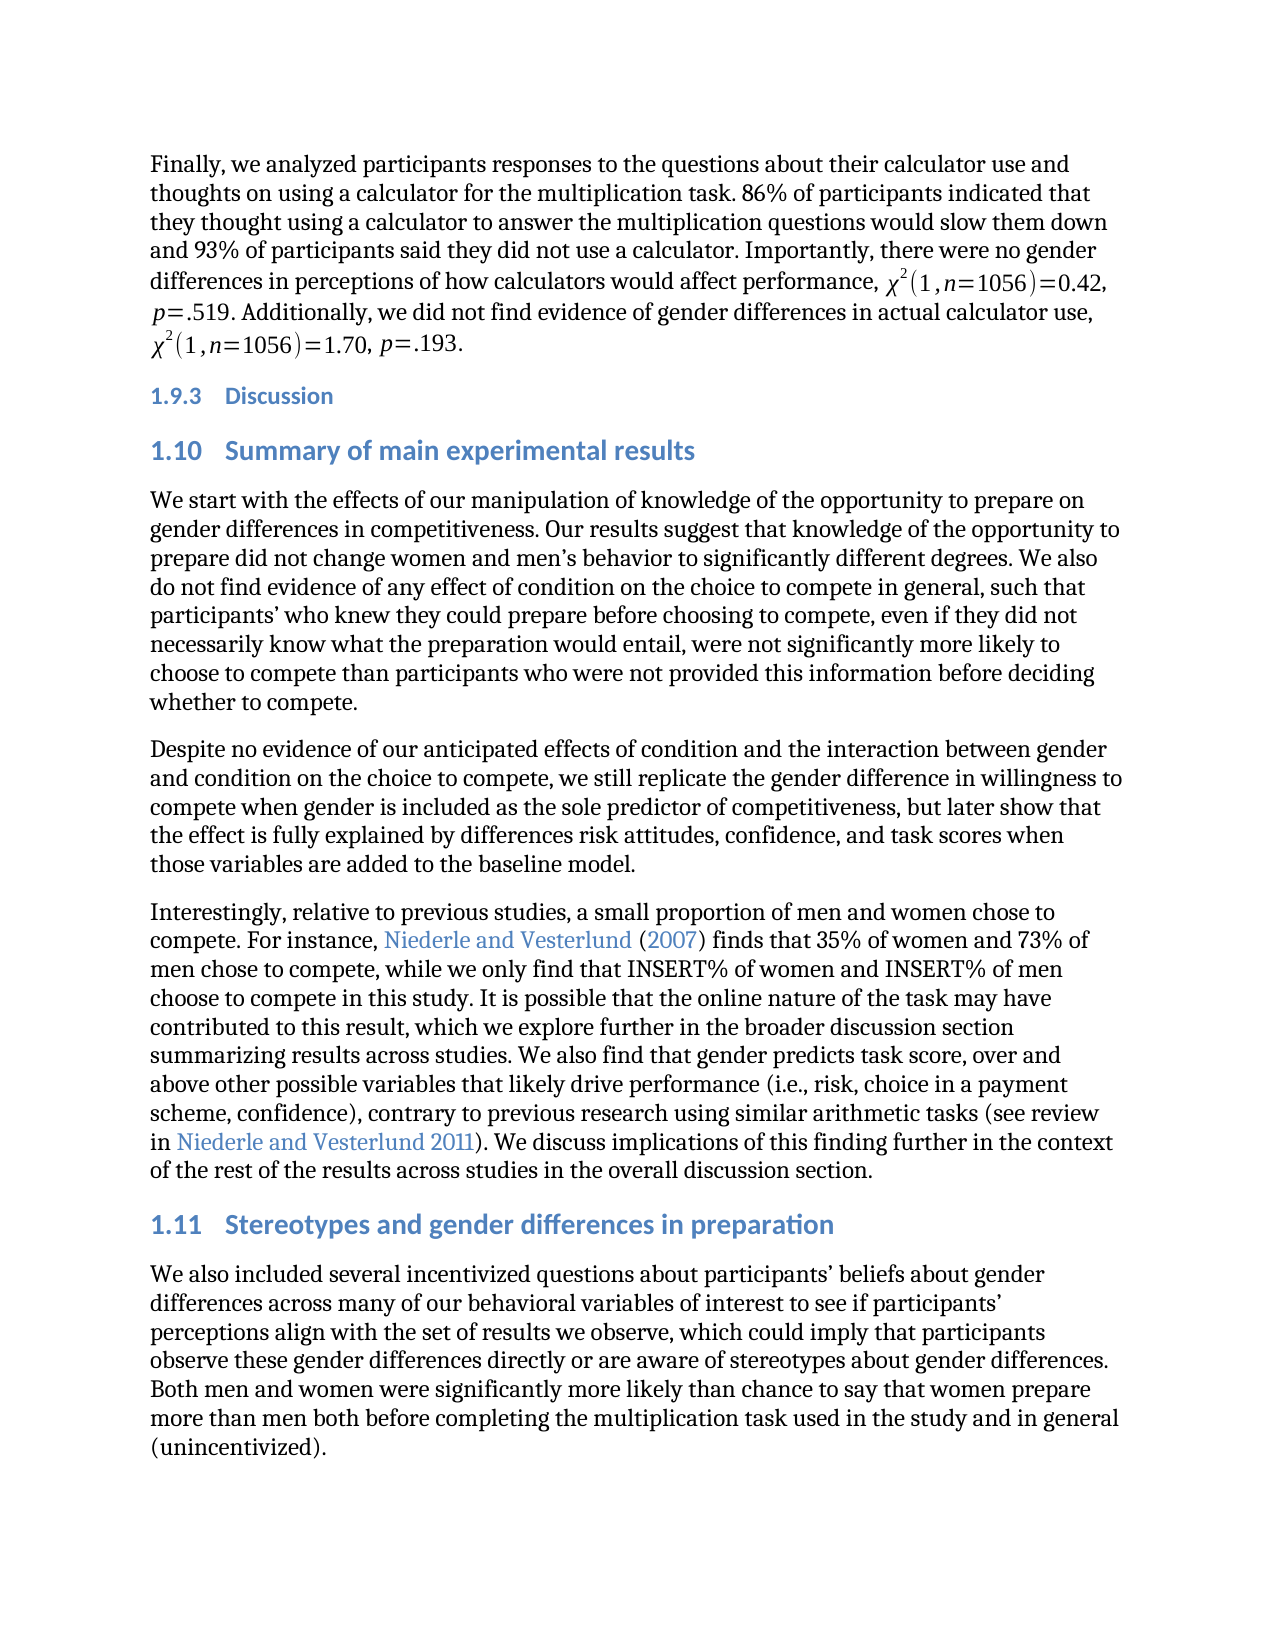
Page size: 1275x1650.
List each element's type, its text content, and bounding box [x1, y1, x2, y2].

text Finally, we analyzed participants responses to the questions about their calculator use and thoughts on using a calculator for the multiplication task. 86% of participants indicated that they thought using a calculator to answer the multiplication questions would slow them down and 93% of participants said they did not use a calculator. Importantly, there were no gender differences in perceptions of how calculators would affect performance, , . Additionally, we did not find evidence of gender differences in actual calculator use, , . [150, 150, 1125, 359]
text Interestingly, relative to previous studies, a small proportion of men and women chose to compete. For instance, Niederle and Vesterlund (2007) finds that 35% of women and 73% of men chose to compete, while we only find that INSERT% of women and INSERT% of men choose to compete in this study. It is possible that the online nature of the task may have contributed to this result, which we explore further in the broader discussion section summarizing results across studies. We also find that gender predicts task score, over and above other possible variables that likely drive performance (i.e., risk, choice in a payment scheme, confidence), contrary to previous research using similar arithmetic tasks (see review in Niederle and Vesterlund 2011). We discuss implications of this finding further in the context of the rest of the results across studies in the overall discussion section. [150, 897, 1125, 1185]
subtitle 1.10 Summary of main experimental results [150, 432, 1125, 467]
text We start with the effects of our manipulation of knowledge of the opportunity to prepare on gender differences in competitiveness. Our results suggest that knowledge of the opportunity to prepare did not change women and men’s behavior to significantly different degrees. We also do not find evidence of any effect of condition on the choice to compete in general, such that participants’ who knew they could prepare before choosing to compete, even if they did not necessarily know what the preparation would entail, were not significantly more likely to choose to compete than participants who were not provided this information before deciding whether to compete. [150, 486, 1125, 716]
subtitle 1.11 Stereotypes and gender differences in preparation [150, 1206, 1125, 1241]
subtitle 1.9.3 Discussion [150, 380, 1125, 411]
text Despite no evidence of our anticipated effects of condition and the interaction between gender and condition on the choice to compete, we still replicate the gender difference in willingness to compete when gender is included as the sole predictor of competitiveness, but later show that the effect is fully explained by differences risk attitudes, confidence, and task scores when those variables are added to the baseline model. [150, 735, 1125, 879]
text We also included several incentivized questions about participants’ beliefs about gender differences across many of our behavioral variables of interest to see if participants’ perceptions align with the set of results we observe, which could imply that participants observe these gender differences directly or are aware of stereotypes about gender differences. Both men and women were significantly more likely than chance to say that women prepare more than men both before completing the multiplication task used in the study and in general (unincentivized). [150, 1260, 1125, 1461]
